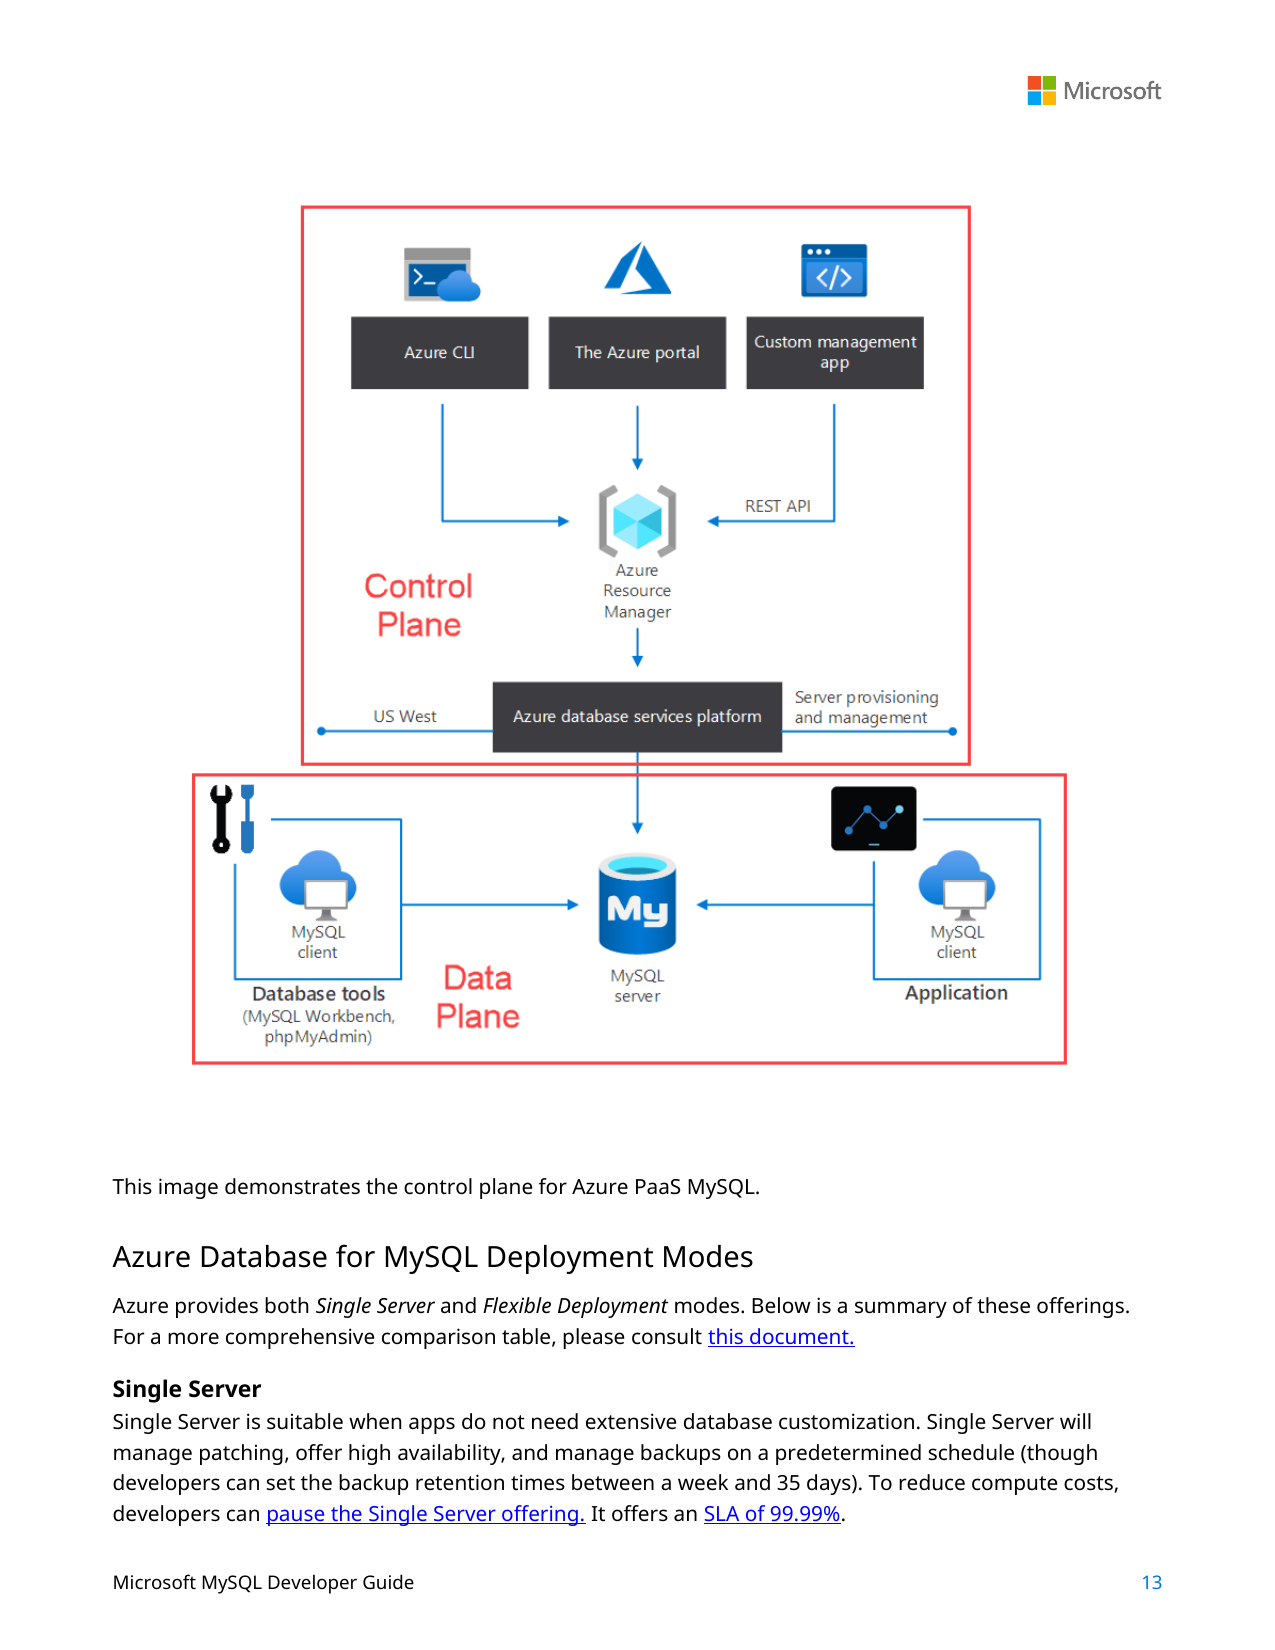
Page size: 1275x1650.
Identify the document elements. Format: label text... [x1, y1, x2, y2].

subtitle Single Server [112, 1373, 1162, 1404]
text This image demonstrates the control plane for Azure PaaS MySQL. [112, 1172, 1162, 1200]
text Azure provides both Single Server and Flexible Deployment modes. Below is a summary of these offerings. For a more comprehensive comparison table, please consult this document. [112, 1291, 1162, 1350]
subtitle Azure Database for MySQL Deployment Modes [112, 1236, 1162, 1276]
picture [112, 150, 1163, 1149]
picture [1026, 75, 1163, 107]
text Single Server is suitable when apps do not need extensive database customization. Single Server will manage patching, offer high availability, and manage backups on a predetermined schedule (though developers can set the backup retention times between a week and 35 days). To reduce compute costs, developers can pause the Single Server offering. It offers an SLA of 99.99%. [112, 1407, 1162, 1527]
